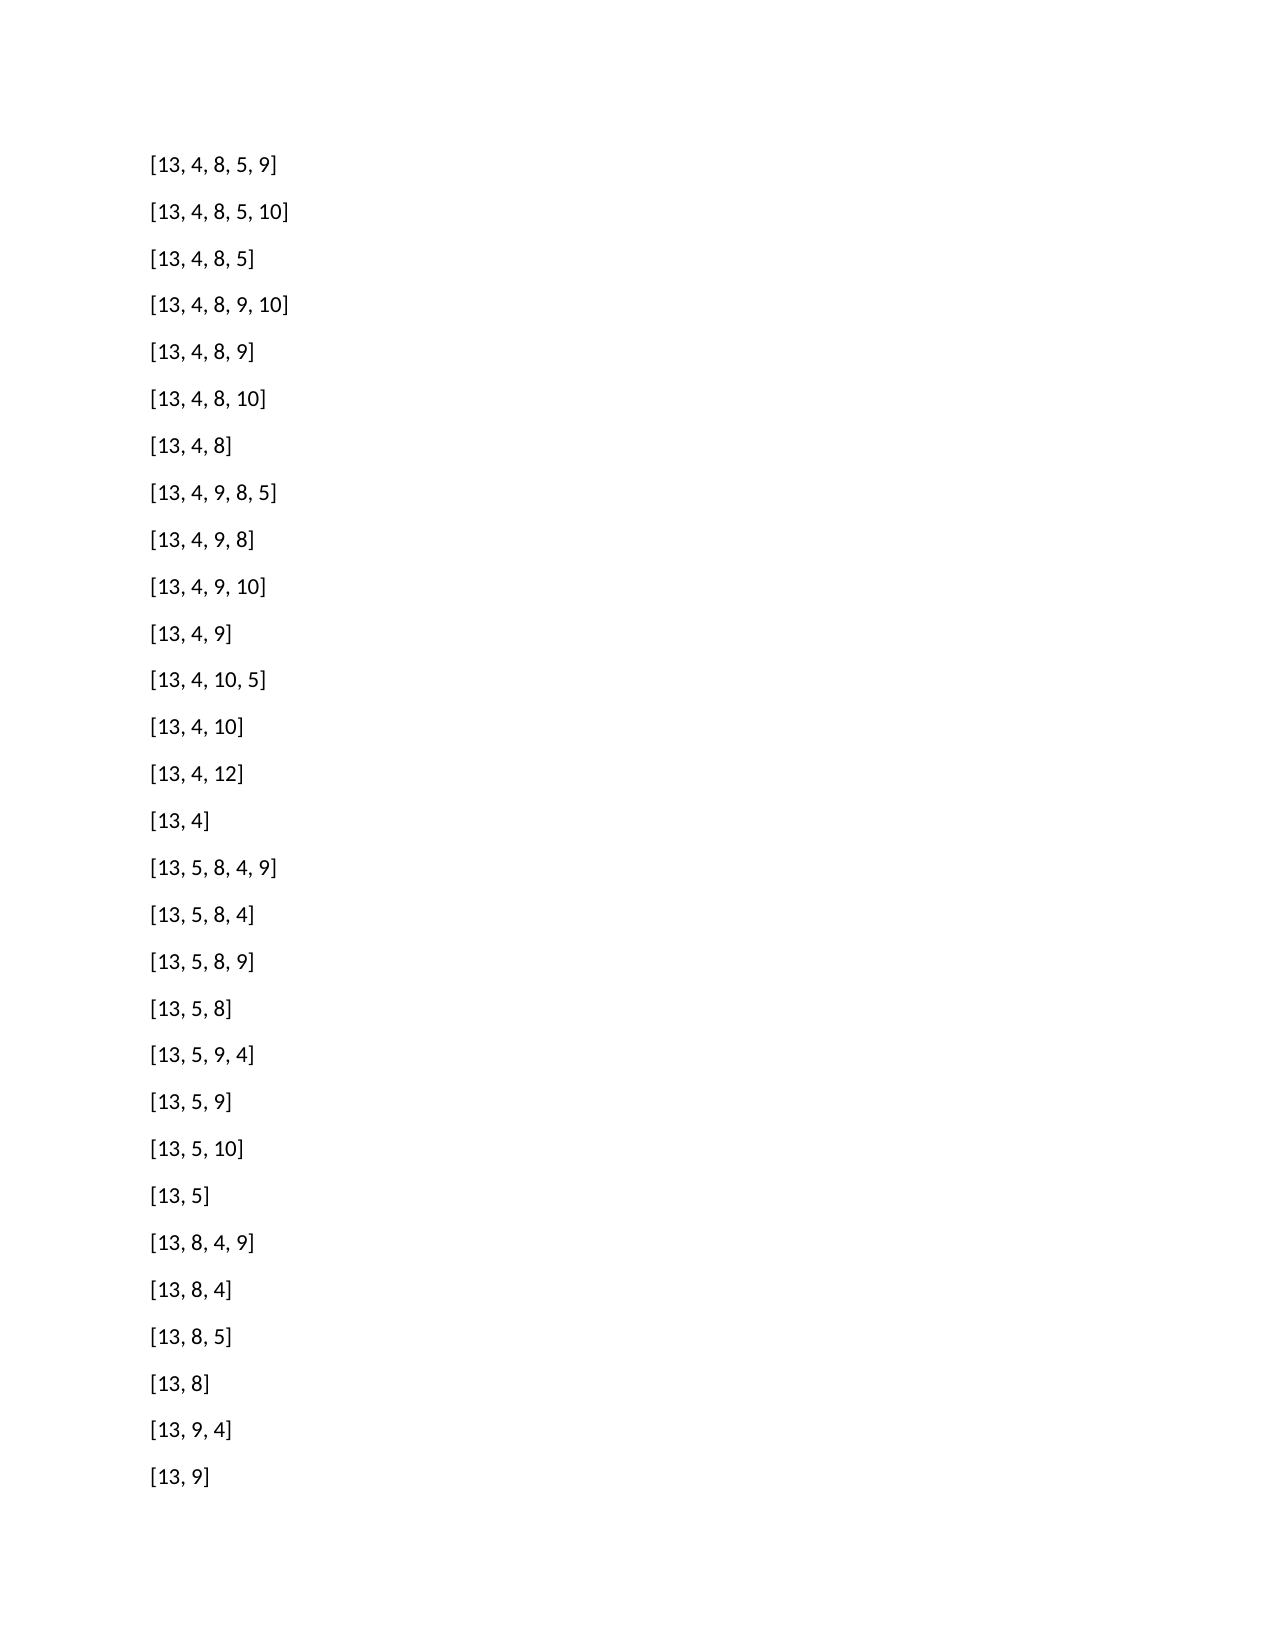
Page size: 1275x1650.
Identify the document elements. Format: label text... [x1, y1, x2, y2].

text [13, 5, 10] [150, 1134, 1125, 1162]
text [13, 5, 9] [150, 1087, 1125, 1116]
text [13, 4, 10] [150, 712, 1125, 741]
text [13, 8, 4, 9] [150, 1228, 1125, 1256]
text [13, 4, 8, 5, 10] [150, 197, 1125, 225]
text [13, 4, 8, 9, 10] [150, 291, 1125, 319]
text [13, 5] [150, 1181, 1125, 1209]
text [13, 5, 8] [150, 994, 1125, 1022]
text [13, 8] [150, 1369, 1125, 1397]
text [13, 4, 10, 5] [150, 666, 1125, 694]
text [13, 4, 9] [150, 619, 1125, 647]
text [13, 8, 4] [150, 1275, 1125, 1303]
text [13, 4, 8, 5, 9] [150, 150, 1125, 178]
text [13, 4, 8, 10] [150, 384, 1125, 412]
text [13, 4, 9, 8, 5] [150, 478, 1125, 506]
text [13, 8, 5] [150, 1322, 1125, 1350]
text [13, 4, 9, 8] [150, 525, 1125, 553]
text [13, 4, 8, 9] [150, 337, 1125, 366]
text [13, 4, 8, 5] [150, 244, 1125, 272]
text [13, 5, 8, 4, 9] [150, 853, 1125, 881]
text [13, 4, 8] [150, 431, 1125, 459]
text [13, 5, 8, 4] [150, 900, 1125, 928]
text [13, 4, 12] [150, 759, 1125, 787]
text [13, 4] [150, 806, 1125, 834]
text [13, 5, 9, 4] [150, 1041, 1125, 1069]
text [13, 5, 8, 9] [150, 947, 1125, 975]
text [13, 9] [150, 1462, 1125, 1491]
text [13, 9, 4] [150, 1416, 1125, 1444]
text [13, 4, 9, 10] [150, 572, 1125, 600]
